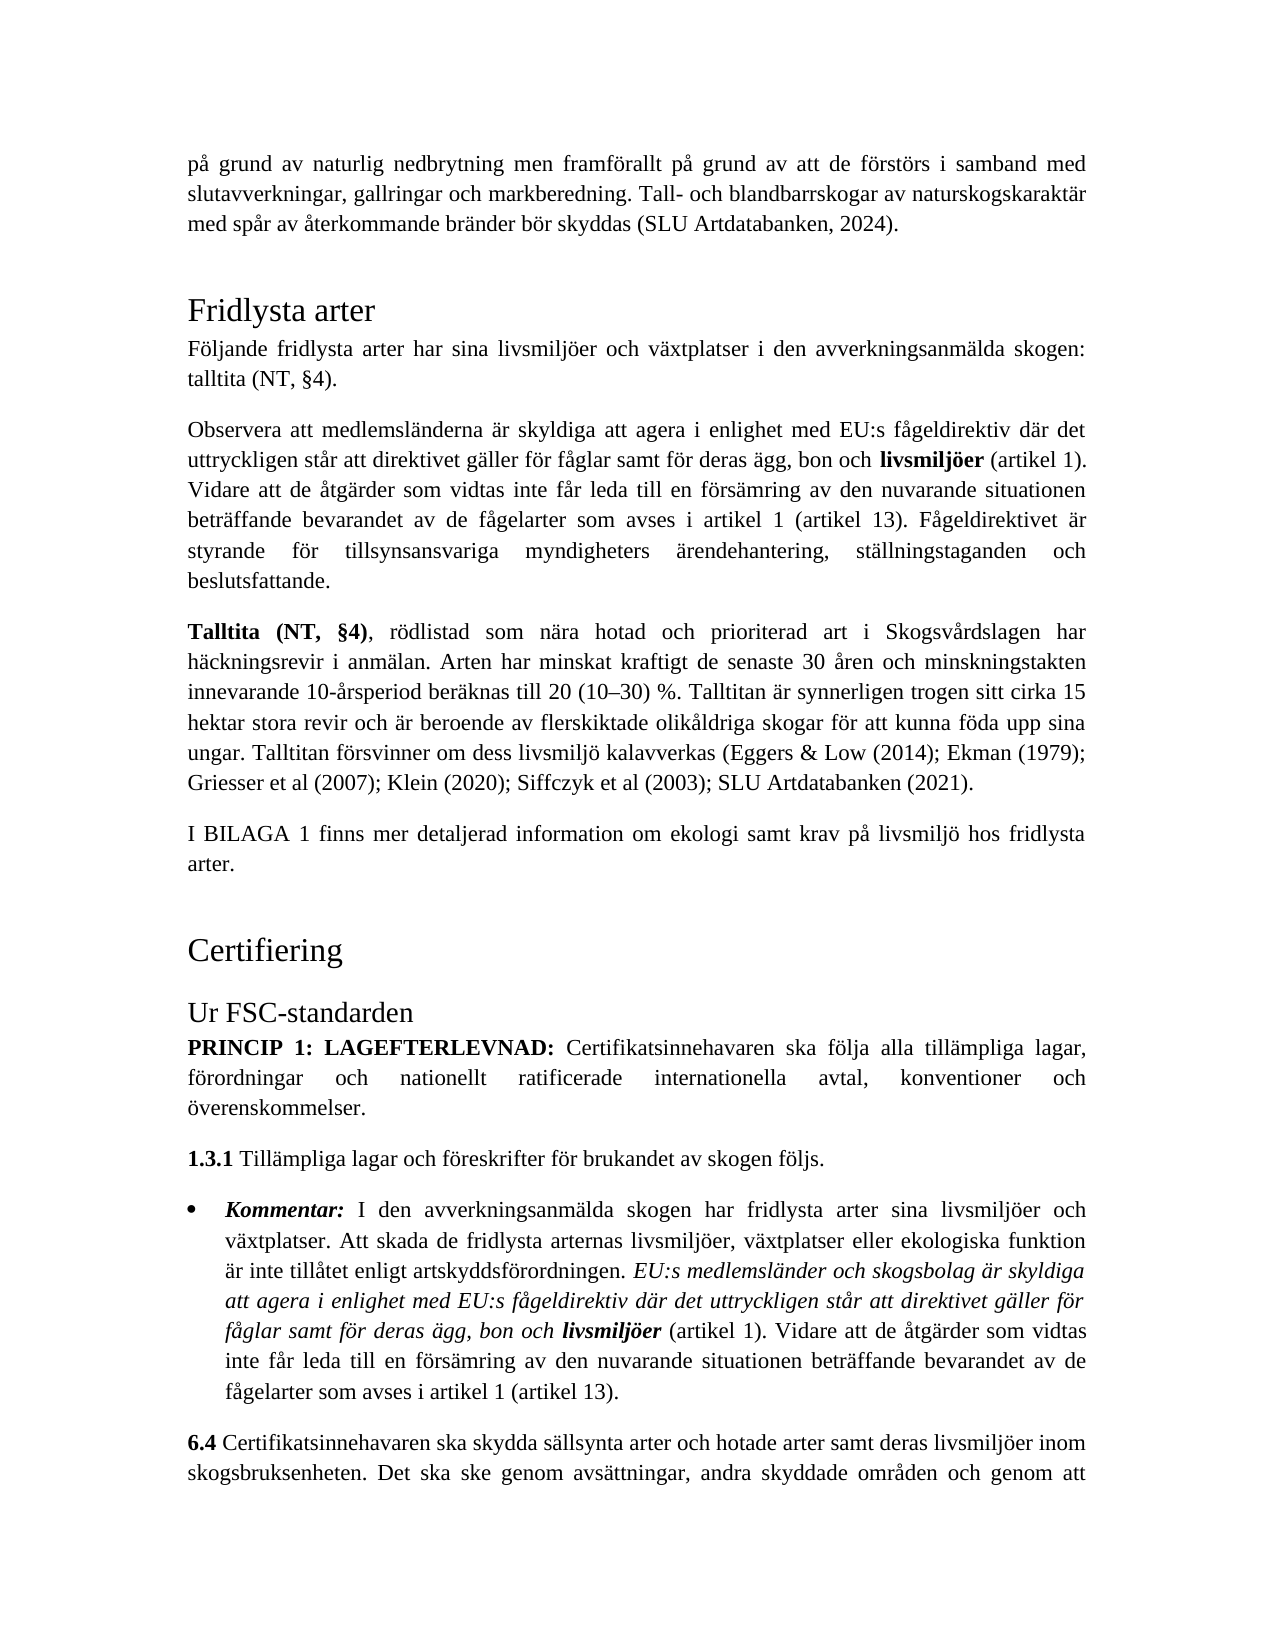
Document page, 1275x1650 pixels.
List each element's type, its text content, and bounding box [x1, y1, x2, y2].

subtitle Ur FSC-standarden [187, 995, 1087, 1029]
text Talltita (NT, §4), rödlistad som nära hotad och prioriterad art i Skogsvårdslagen har häckningsrevir i anmälan. Arten har minskat kraftigt de senaste 30 åren och minskningstakten innevarande 10-årsperiod beräknas till 20 (10–30) %. Talltitan är synnerligen trogen sitt cirka 15 hektar stora revir och är beroende av flerskiktade olikåldriga skogar för att kunna föda upp sina ungar. Talltitan försvinner om dess livsmiljö kalavverkas (Eggers & Low (2014); Ekman (1979); Griesser et al (2007); Klein (2020); Siffczyk et al (2003); SLU Artdatabanken (2021). [187, 618, 1087, 795]
text 1.3.1 Tillämpliga lagar och föreskrifter för brukandet av skogen följs. [187, 1145, 1087, 1172]
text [187, 1429, 1087, 1485]
subtitle Fridlysta arter [187, 291, 1087, 329]
subtitle Certifiering [187, 931, 1087, 969]
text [187, 150, 1087, 237]
text I BILAGA 1 finns mer detaljerad information om ekologi samt krav på livsmiljö hos fridlysta arter. [187, 820, 1087, 877]
text Följande fridlysta arter har sina livsmiljöer och växtplatser i den avverkningsanmälda skogen: talltita (NT, §4). [187, 335, 1087, 391]
list Kommentar: I den avverkningsanmälda skogen har fridlysta arter sina livsmiljöer och växtplatser. Att skada de fridlysta arternas livsmiljöer, växtplatser eller ekologiska funktion är inte tillåtet enligt artskyddsförordningen. EU:s medlemsländer och skogsbolag är skyldiga att agera i enlighet med EU:s fågeldirektiv där det uttryckligen står att direktivet gäller för fåglar samt för deras ägg, bon och livsmiljöer (artikel 1). Vidare att de åtgärder som vidtas inte får leda till en försämring av den nuvarande situationen beträffande bevarandet av de fågelarter som avses i artikel 1 (artikel 13). [187, 1196, 1087, 1404]
text PRINCIP 1: LAGEFTERLEVNAD: Certifikatsinnehavaren ska följa alla tillämpliga lagar, förordningar och nationellt ratificerade internationella avtal, konventioner och överenskommelser. [187, 1034, 1087, 1121]
text Observera att medlemsländerna är skyldiga att agera i enlighet med EU:s fågeldirektiv där det uttryckligen står att direktivet gäller för fåglar samt för deras ägg, bon och livsmiljöer (artikel 1). Vidare att de åtgärder som vidtas inte får leda till en försämring av den nuvarande situationen beträffande bevarandet av de fågelarter som avses i artikel 1 (artikel 13). Fågeldirektivet är styrande för tillsynsansvariga myndigheters ärendehantering, ställningstaganden och beslutsfattande. [187, 416, 1087, 593]
